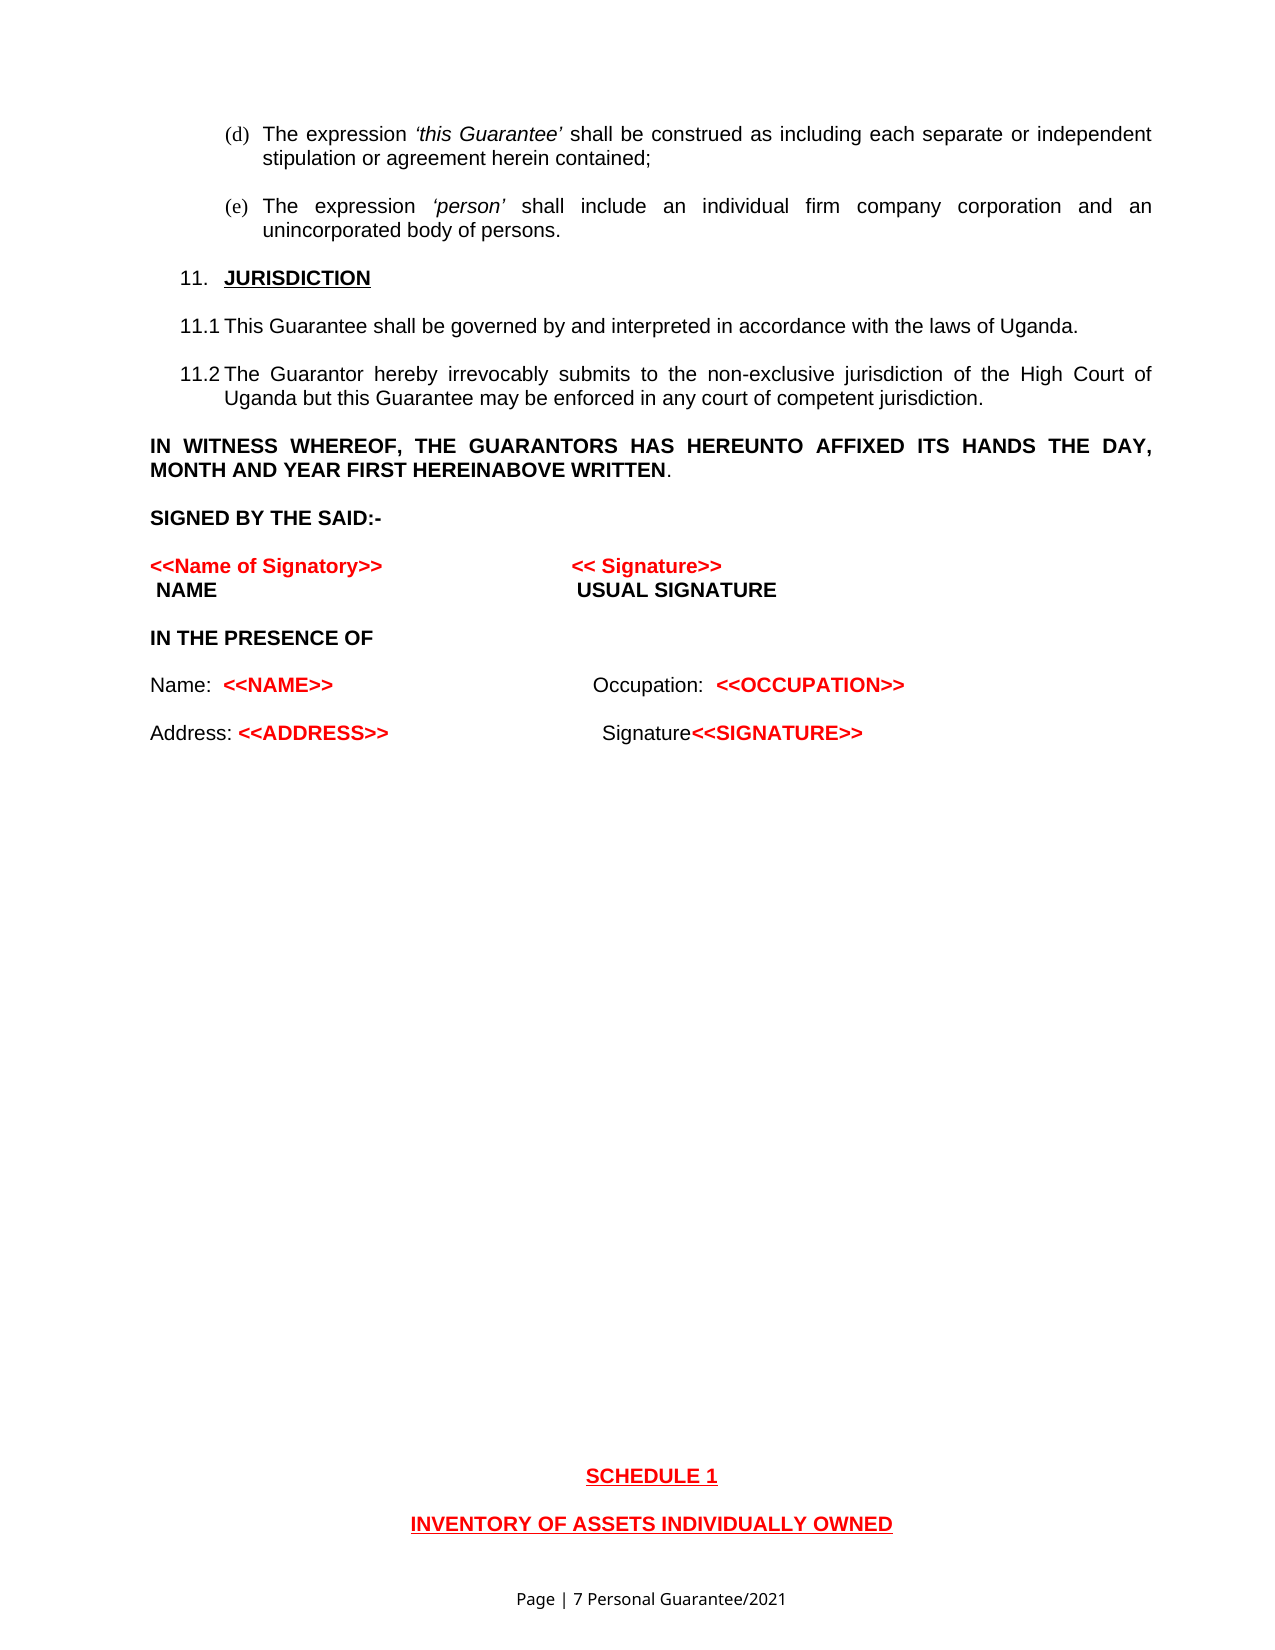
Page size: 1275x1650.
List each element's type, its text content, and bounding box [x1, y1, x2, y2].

text NAME USUAL SIGNATURE [150, 577, 1153, 601]
text Name: <<NAME>> Occupation: <<OCCUPATION>> [150, 673, 1153, 697]
list The expression ‘this Guarantee’ shall be construed as including each separate or independent stipulation or agreement herein contained; [225, 122, 1153, 170]
list The expression ‘person’ shall include an individual firm company corporation and an unincorporated body of persons. [225, 194, 1153, 242]
text Address: <<ADDRESS>> Signature<<SIGNATURE>> [150, 721, 1153, 745]
text IN WITNESS WHEREOF, THE GUARANTORS HAS HEREUNTO AFFIXED ITS HANDS THE DAY, MONTH AND YEAR FIRST HEREINABOVE WRITTEN. [150, 434, 1153, 482]
text <<Name of Signatory>> << Signature>> [150, 553, 1153, 577]
list The Guarantor hereby irrevocably submits to the non-exclusive jurisdiction of the High Court of Uganda but this Guarantee may be enforced in any court of competent jurisdiction. [179, 362, 1153, 410]
list This Guarantee shall be governed by and interpreted in accordance with the laws of Uganda. [179, 314, 1153, 338]
text IN THE PRESENCE OF [150, 625, 1153, 649]
list JURISDICTION [179, 266, 1153, 290]
text INVENTORY OF ASSETS INDIVIDUALLY OWNED [150, 1512, 1153, 1536]
text SIGNED BY THE SAID:- [150, 506, 1153, 529]
text SCHEDULE 1 [150, 1464, 1153, 1488]
